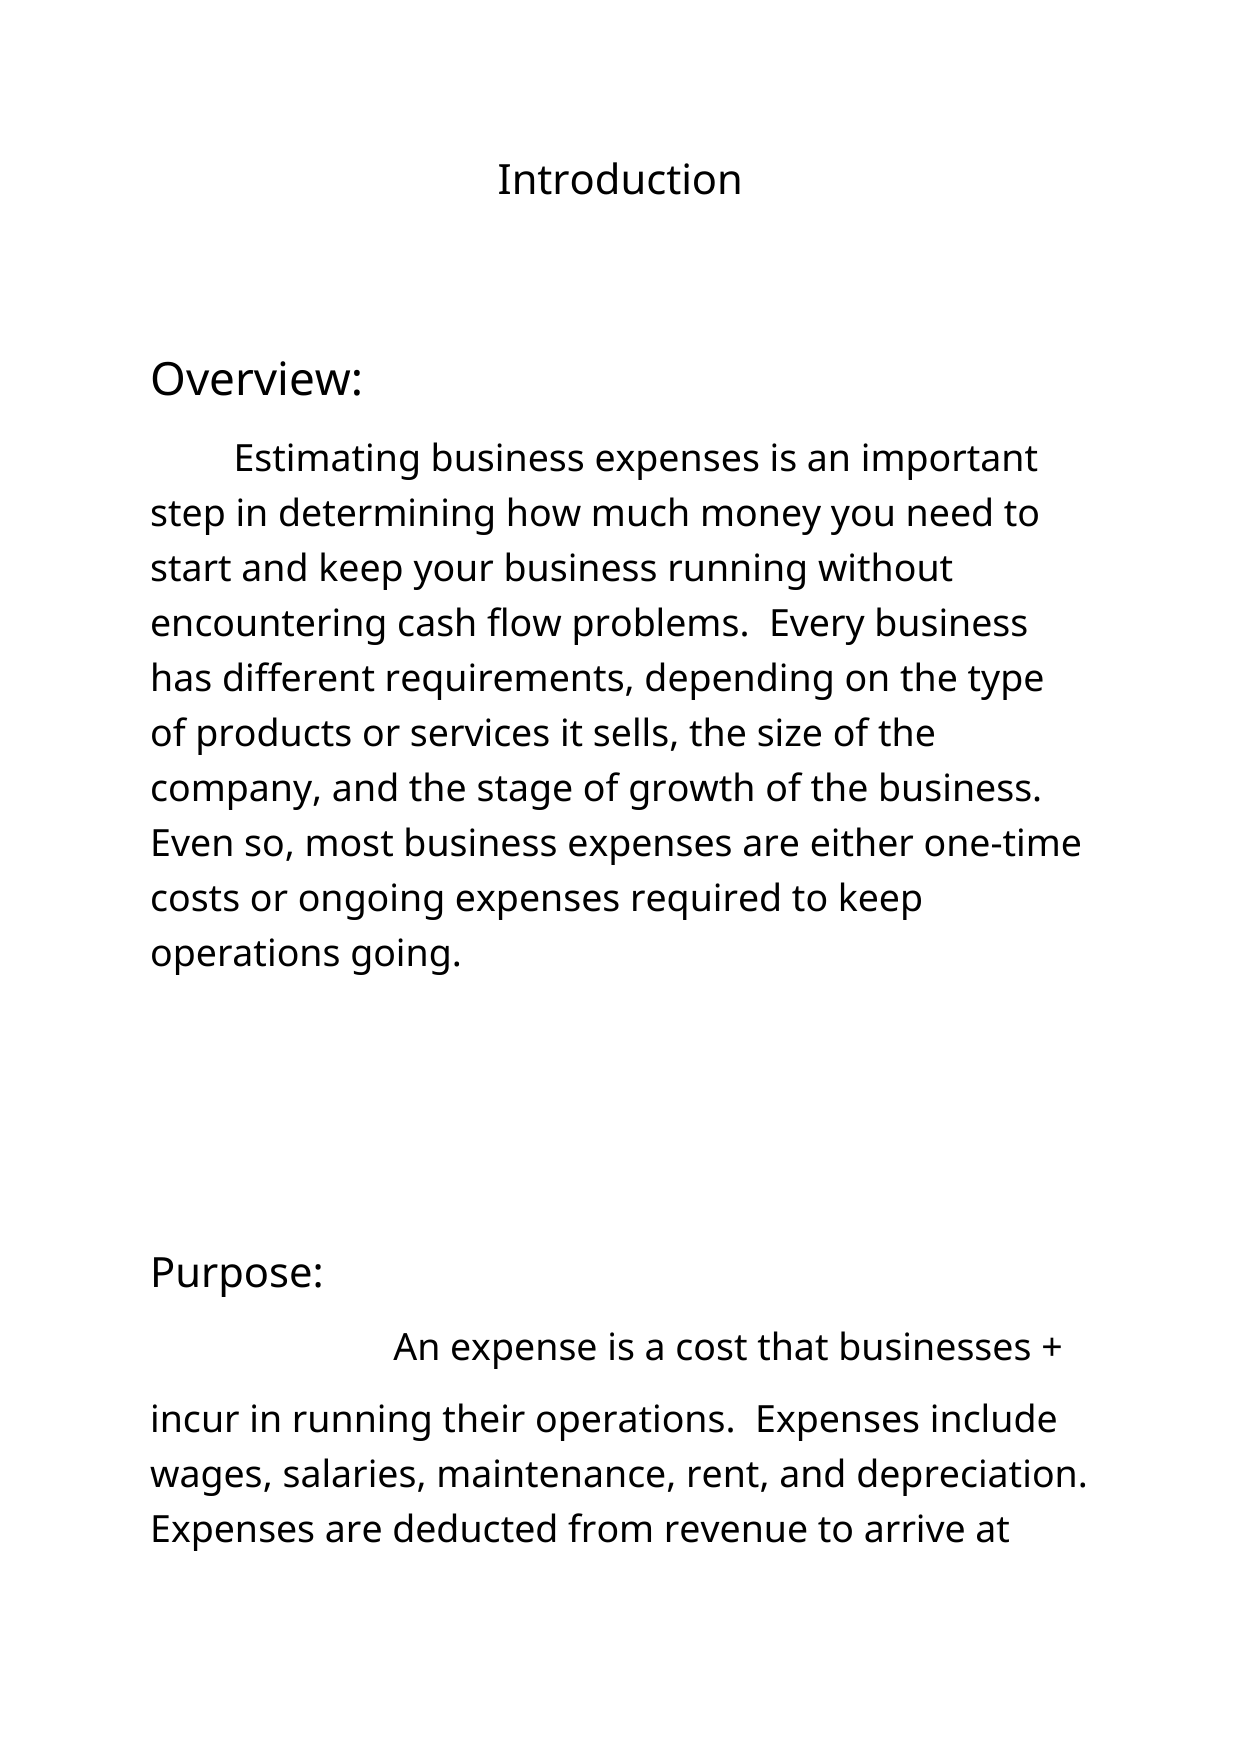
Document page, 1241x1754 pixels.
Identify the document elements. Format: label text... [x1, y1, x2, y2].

text Overview: [150, 347, 1090, 409]
text An expense is a cost that businesses + [150, 1321, 1090, 1372]
text Introduction [150, 150, 1090, 207]
text Estimating business expenses is an important step in determining how much money you need to start and keep your business running without encountering cash flow problems. Every business has different requirements, depending on the type of products or services it sells, the size of the company, and the stage of growth of the business. Even so, most business expenses are either one-time costs or ongoing expenses required to keep operations going. [150, 431, 1090, 978]
text Purpose: [150, 1243, 1090, 1299]
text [150, 1392, 1090, 1554]
